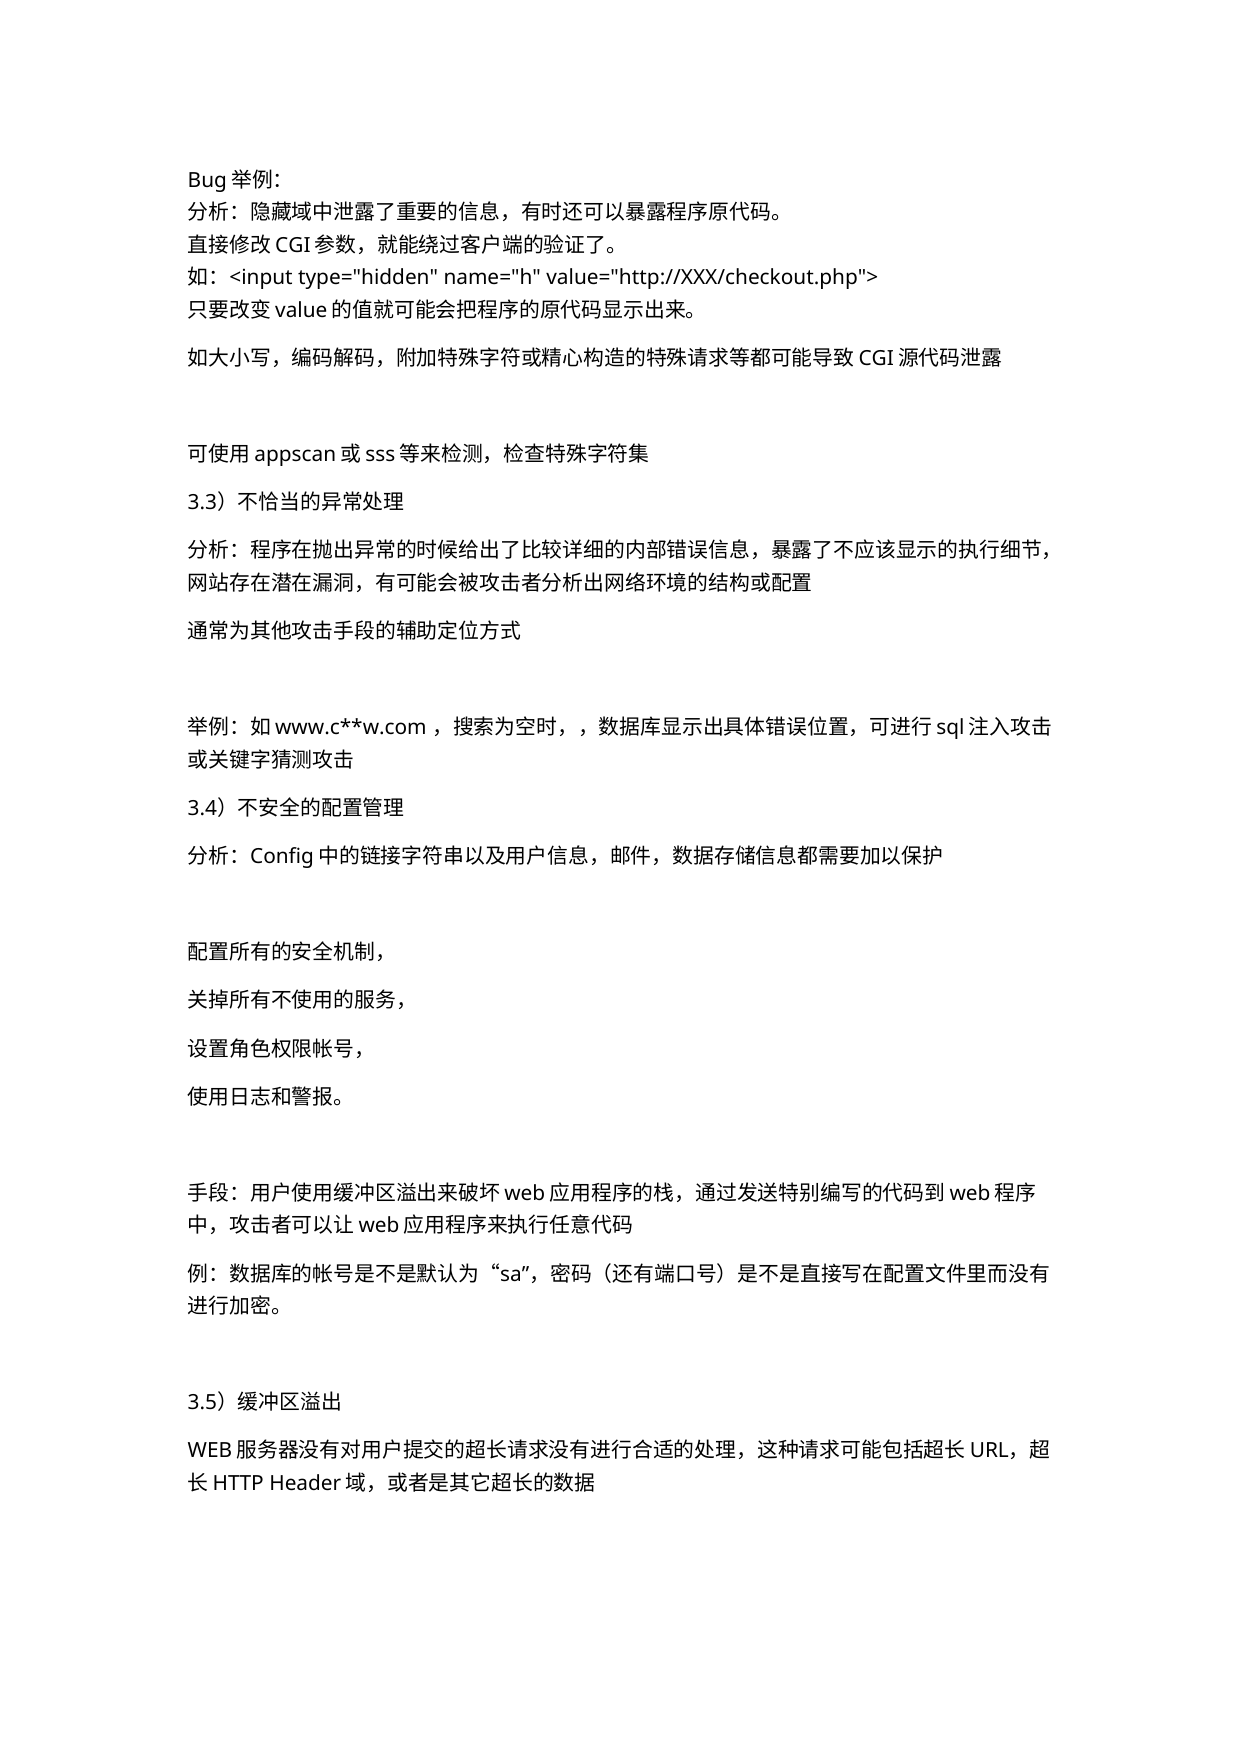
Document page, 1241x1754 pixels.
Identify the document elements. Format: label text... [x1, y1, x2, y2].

text 3.5）缓冲区溢出 [187, 1384, 1053, 1417]
text 举例：如www.c**w.com ，搜索为空时，，数据库显示出具体错误位置，可进行sql注入攻击或关键字猜测攻击 [187, 709, 1053, 774]
text 设置角色权限帐号， [187, 1031, 1053, 1063]
text 3.3）不恰当的异常处理 [187, 484, 1053, 517]
text 手段：用户使用缓冲区溢出来破坏web应用程序的栈，通过发送特别编写的代码到web程序中，攻击者可以让web应用程序来执行任意代码 [187, 1175, 1053, 1240]
text 通常为其他攻击手段的辅助定位方式 [187, 613, 1053, 646]
text 如大小写，编码解码，附加特殊字符或精心构造的特殊请求等都可能导致CGI源代码泄露 [187, 340, 1053, 373]
text 分析：Config中的链接字符串以及用户信息，邮件，数据存储信息都需要加以保护 [187, 838, 1053, 871]
text 可使用appscan或sss等来检测，检查特殊字符集 [187, 436, 1053, 469]
text WEB服务器没有对用户提交的超长请求没有进行合适的处理，这种请求可能包括超长URL，超长HTTP Header域，或者是其它超长的数据 [187, 1433, 1053, 1498]
text 3.4）不安全的配置管理 [187, 790, 1053, 823]
text 关掉所有不使用的服务， [187, 983, 1053, 1015]
text Bug举例： 分析：隐藏域中泄露了重要的信息，有时还可以暴露程序原代码。 直接修改CGI参数，就能绕过客户端的验证了。 如：<input type="hidden" name="h" value="http://XXX/checkout.php"> 只要改变value的值就可能会把程序的原代码显示出来。 [187, 162, 1053, 324]
text 分析：程序在抛出异常的时候给出了比较详细的内部错误信息，暴露了不应该显示的执行细节，网站存在潜在漏洞，有可能会被攻击者分析出网络环境的结构或配置 [187, 533, 1053, 598]
text 例：数据库的帐号是不是默认为“sa”，密码（还有端口号）是不是直接写在配置文件里而没有进行加密。 [187, 1256, 1053, 1321]
text 配置所有的安全机制， [187, 934, 1053, 967]
text 使用日志和警报。 [187, 1079, 1053, 1111]
